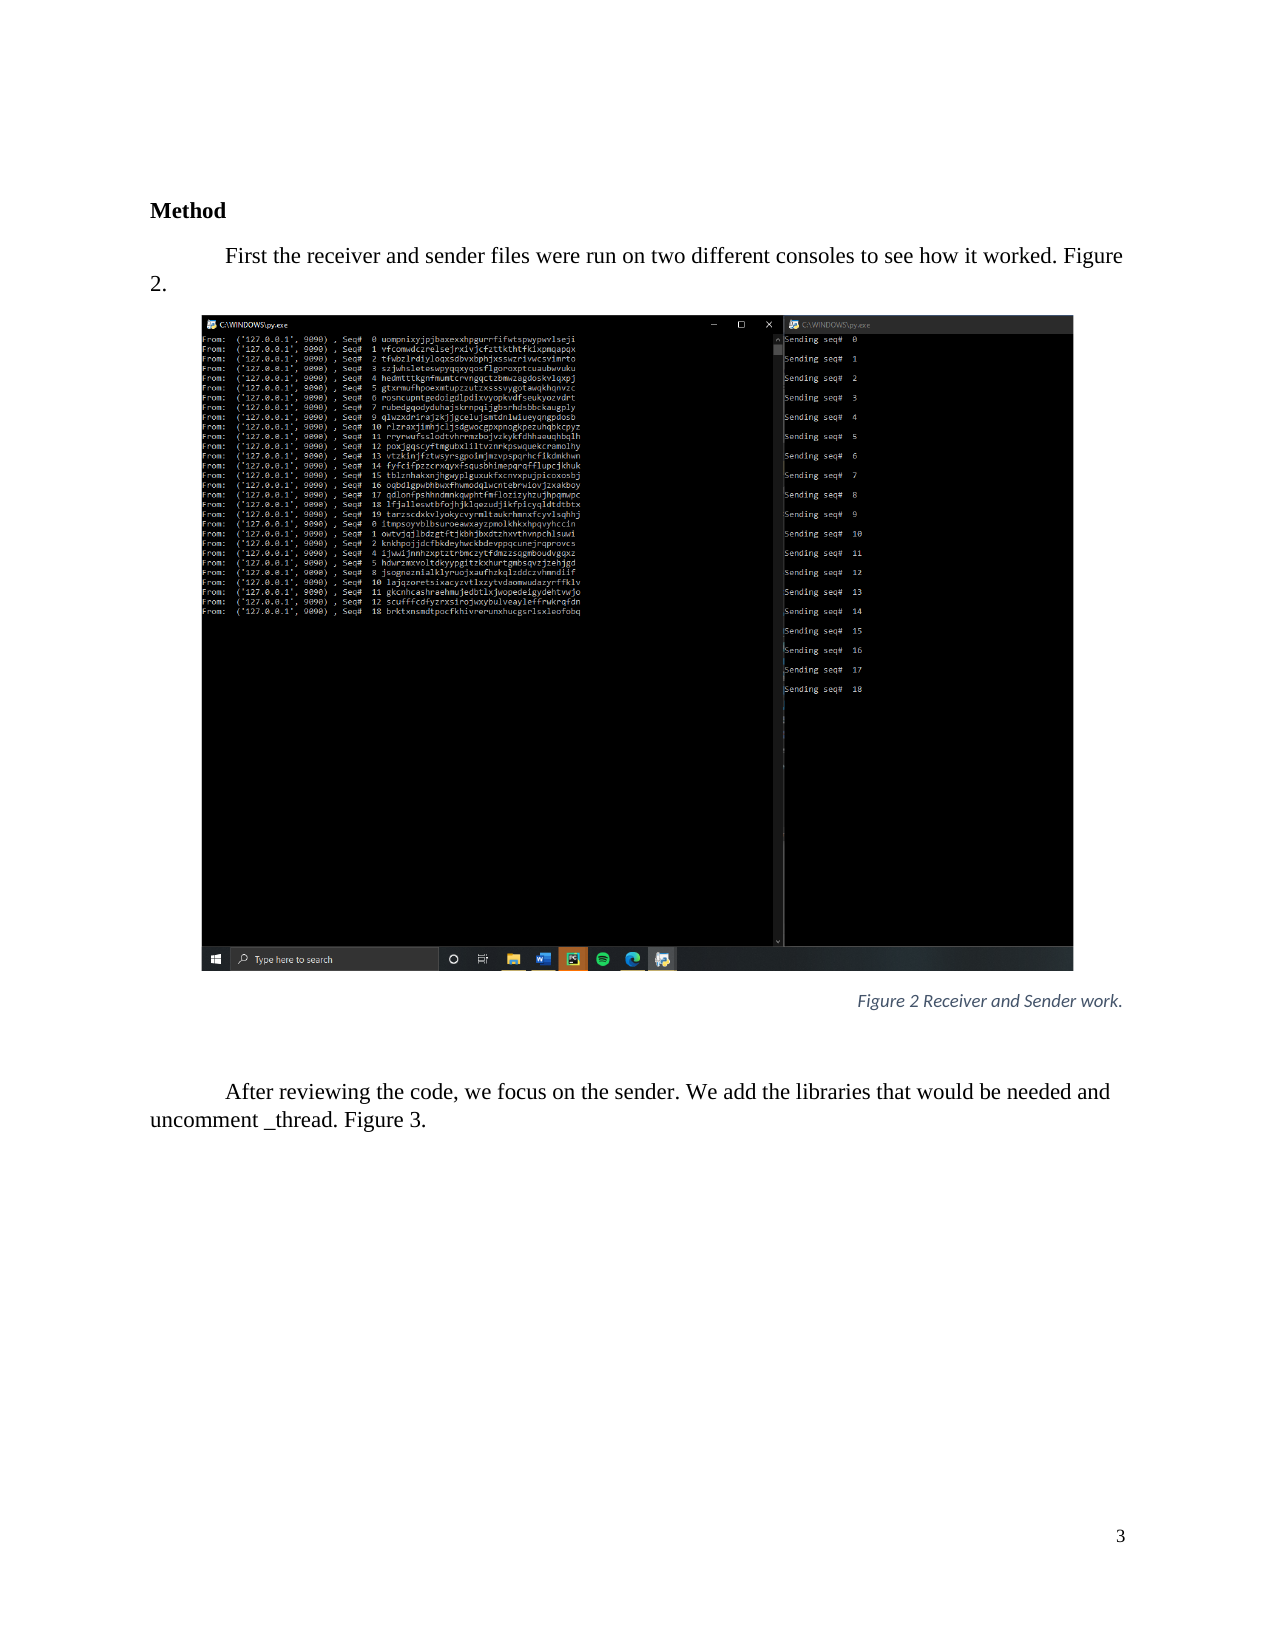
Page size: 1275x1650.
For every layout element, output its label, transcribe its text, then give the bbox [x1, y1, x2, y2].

text Figure 2 Receiver and Sender work. [150, 989, 1125, 1012]
text Method [150, 197, 1125, 223]
text First the receiver and sender files were run on two different consoles to see how it worked. Figure 2. [150, 242, 1125, 297]
text After reviewing the code, we focus on the sender. We add the libraries that would be needed and uncomment _thread. Figure 3. [150, 1078, 1125, 1133]
picture [201, 315, 1074, 971]
